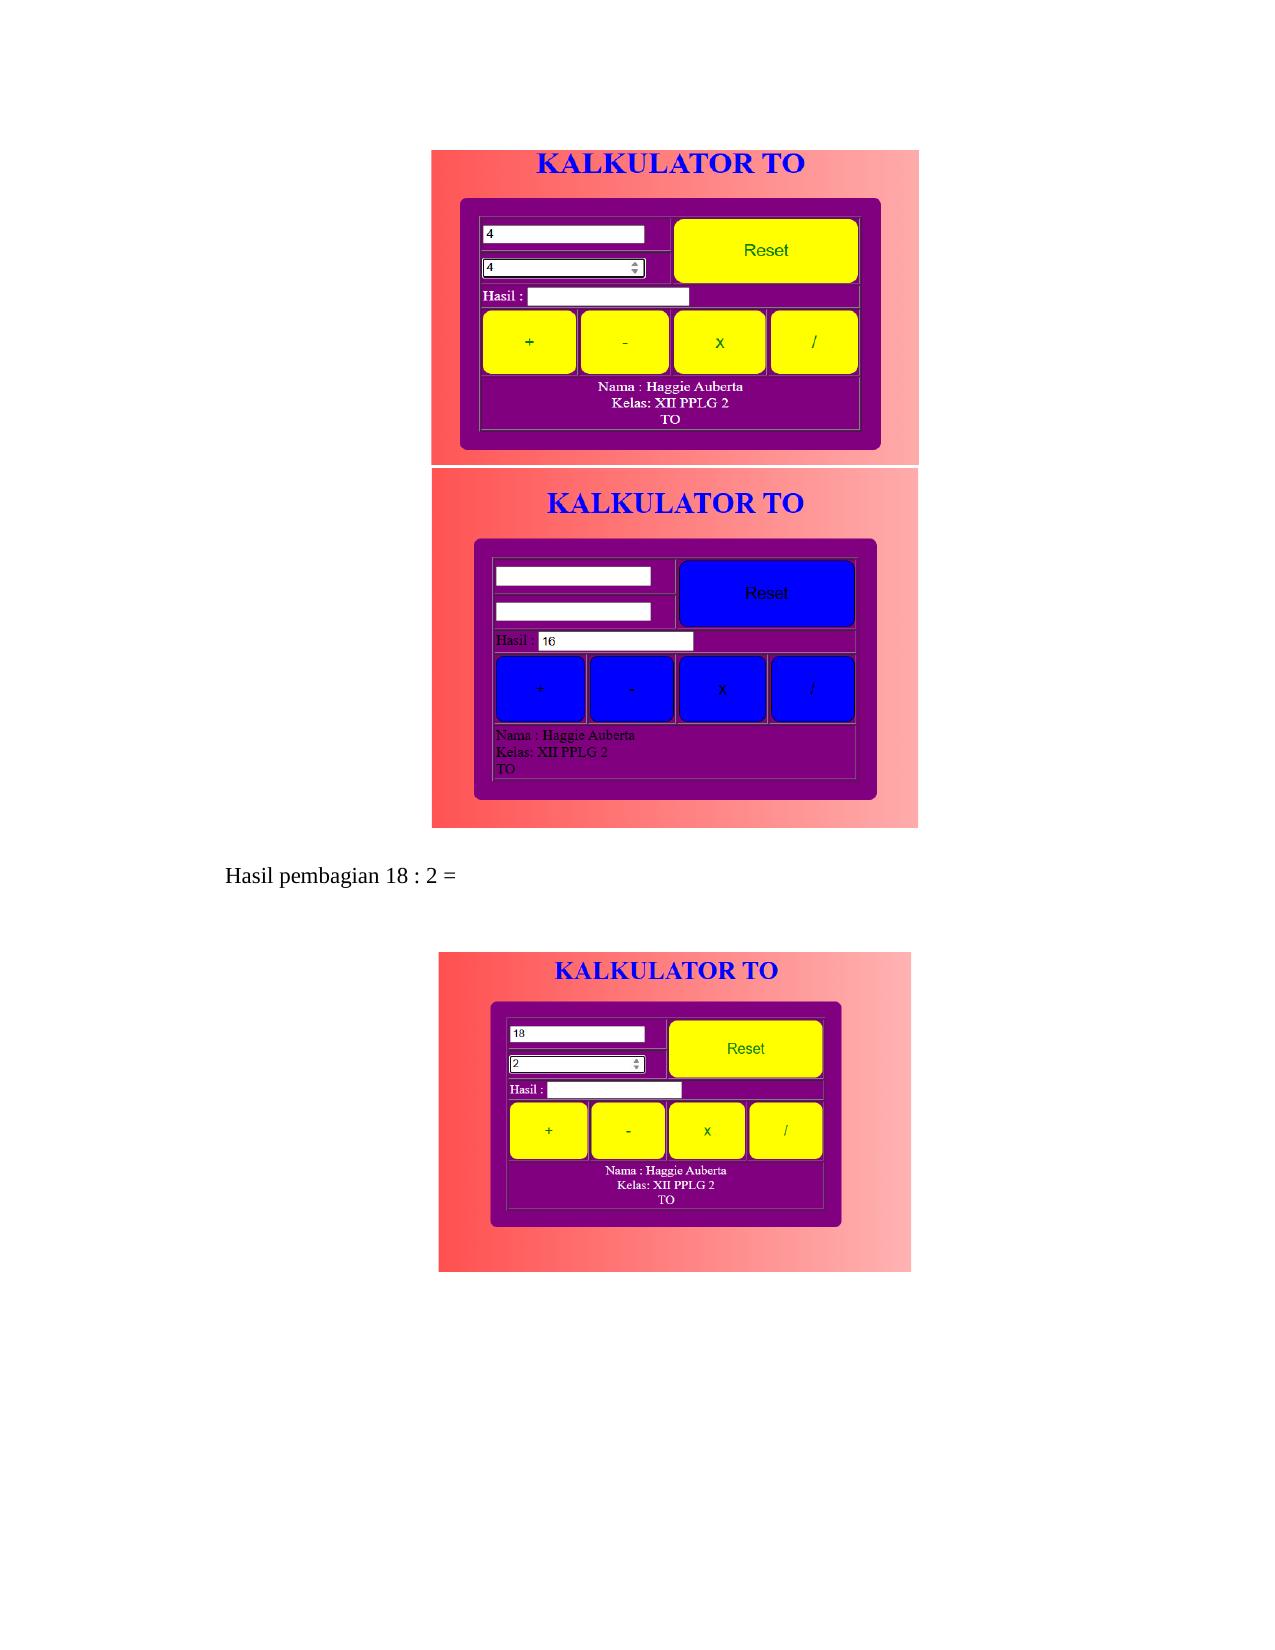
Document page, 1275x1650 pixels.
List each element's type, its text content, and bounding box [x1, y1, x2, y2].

list Hasil pembagian 18 : 2 = [225, 862, 1125, 888]
picture [438, 952, 912, 1272]
picture [431, 150, 919, 465]
picture [431, 468, 919, 828]
